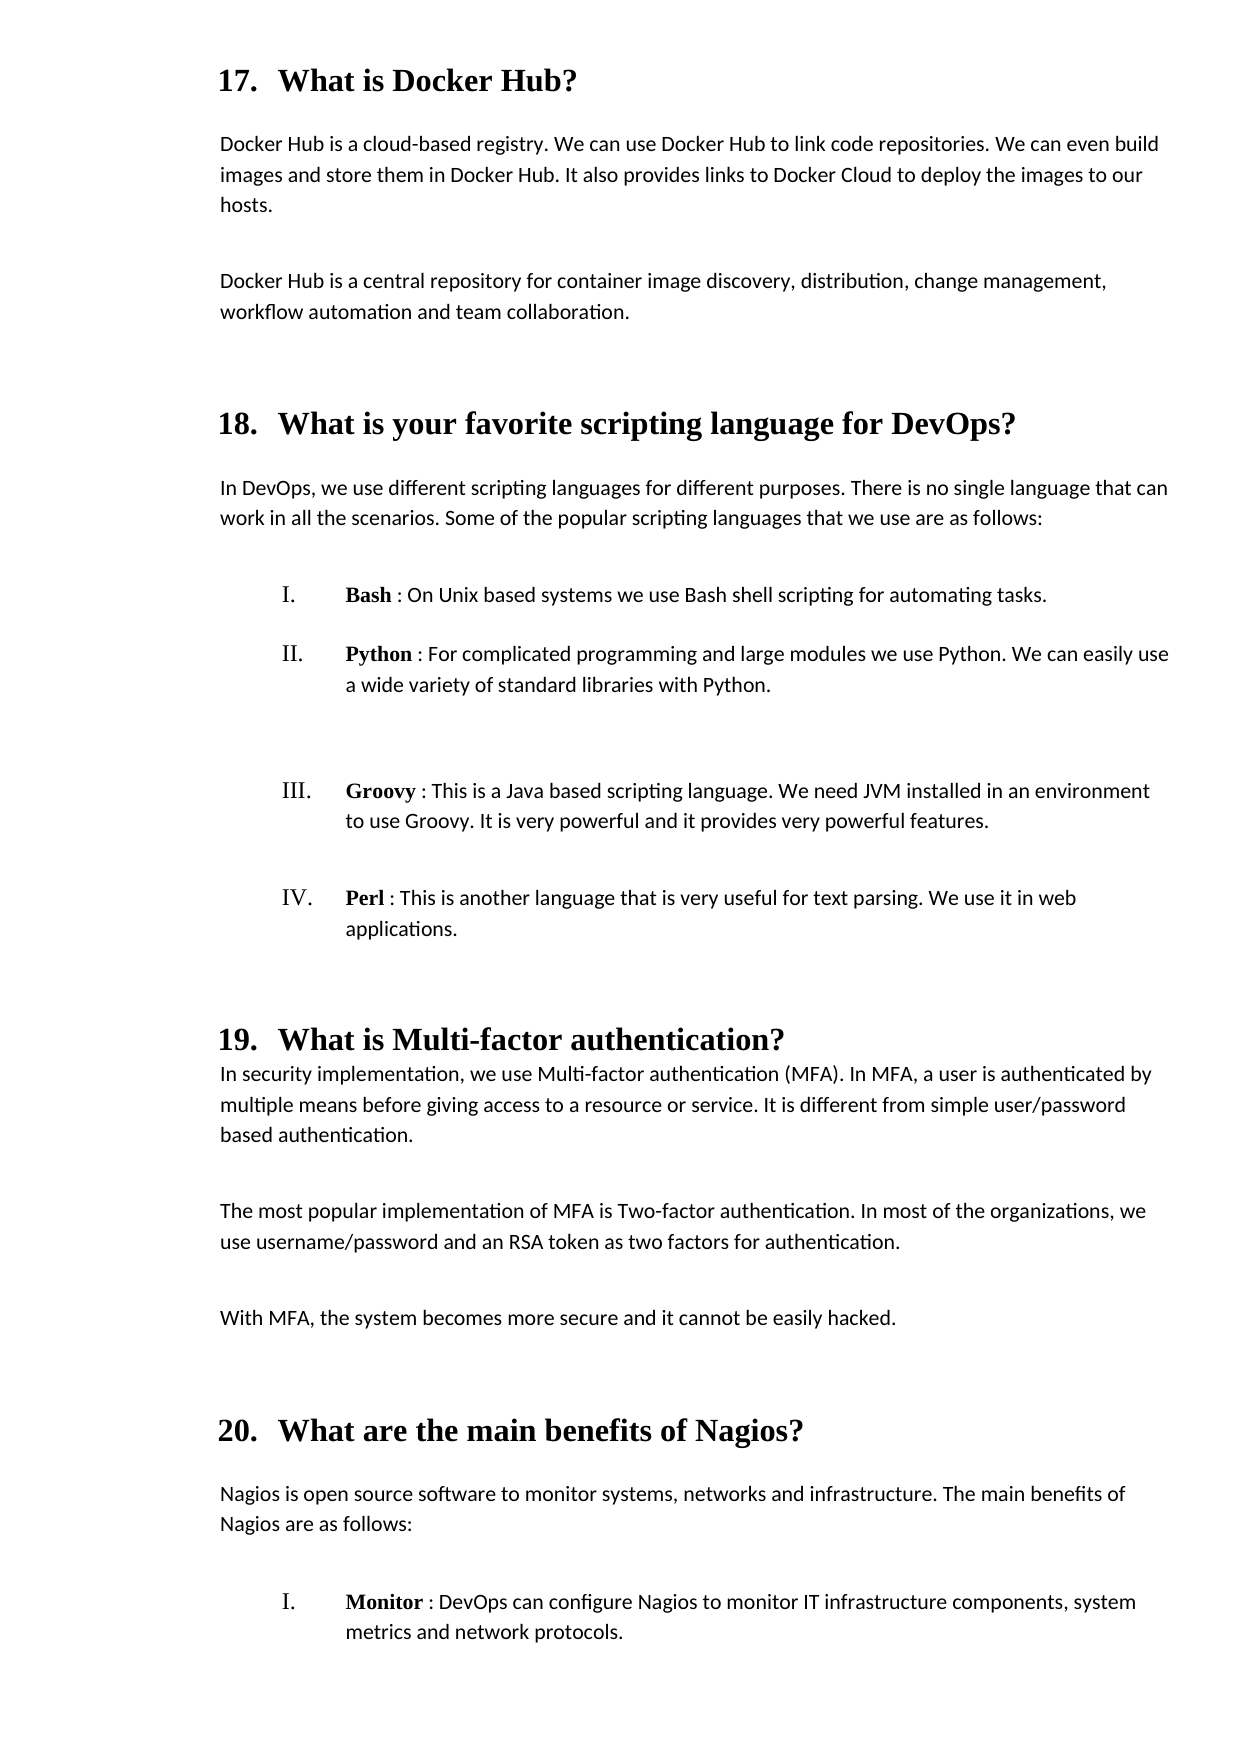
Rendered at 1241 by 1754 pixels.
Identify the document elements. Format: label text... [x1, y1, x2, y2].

text Docker Hub is a central repository for container image discovery, distribution, change management, workflow automation and team collaboration. [220, 268, 1171, 325]
text With MFA, the system becomes more secure and it cannot be easily hacked. [220, 1304, 1171, 1331]
list Perl : This is another language that is very useful for text parsing. We use it in web applications. [282, 883, 1171, 942]
text Docker Hub is a cloud-based registry. We can use Docker Hub to link code repositories. We can even build images and store them in Docker Hub. It also provides links to Docker Cloud to deploy the images to our hosts. [220, 130, 1171, 218]
text In security implementation, we use Multi-factor authentication (MFA). In MFA, a user is authenticated by multiple means before giving access to a resource or service. It is different from simple user/password based authentication. [220, 1060, 1171, 1148]
text Nagios is open source software to monitor systems, networks and infrastructure. The main benefits of Nagios are as follows: [220, 1480, 1171, 1537]
list What are the main benefits of Nagios? [217, 1411, 1170, 1448]
list What is Docker Hub? [217, 61, 1170, 98]
list Bash : On Unix based systems we use Bash shell scripting for automating tasks. [282, 580, 1171, 608]
list What is Multi-factor authentication? [217, 1020, 1170, 1057]
text In DevOps, we use different scripting languages for different purposes. There is no single language that can work in all the scenarios. Some of the popular scripting languages that we use are as follows: [220, 474, 1171, 531]
list Monitor : DevOps can configure Nagios to monitor IT infrastructure components, system metrics and network protocols. [282, 1587, 1171, 1645]
text The most popular implementation of MFA is Two-factor authentication. In most of the organizations, we use username/password and an RSA token as two factors for authentication. [220, 1198, 1171, 1255]
list What is your favorite scripting language for DevOps? [217, 404, 1170, 442]
list Python : For complicated programming and large modules we use Python. We can easily use a wide variety of standard libraries with Python. [282, 639, 1171, 697]
list Groovy : This is a Java based scripting language. We need JVM installed in an environment to use Groovy. It is very powerful and it provides very powerful features. [282, 776, 1171, 834]
